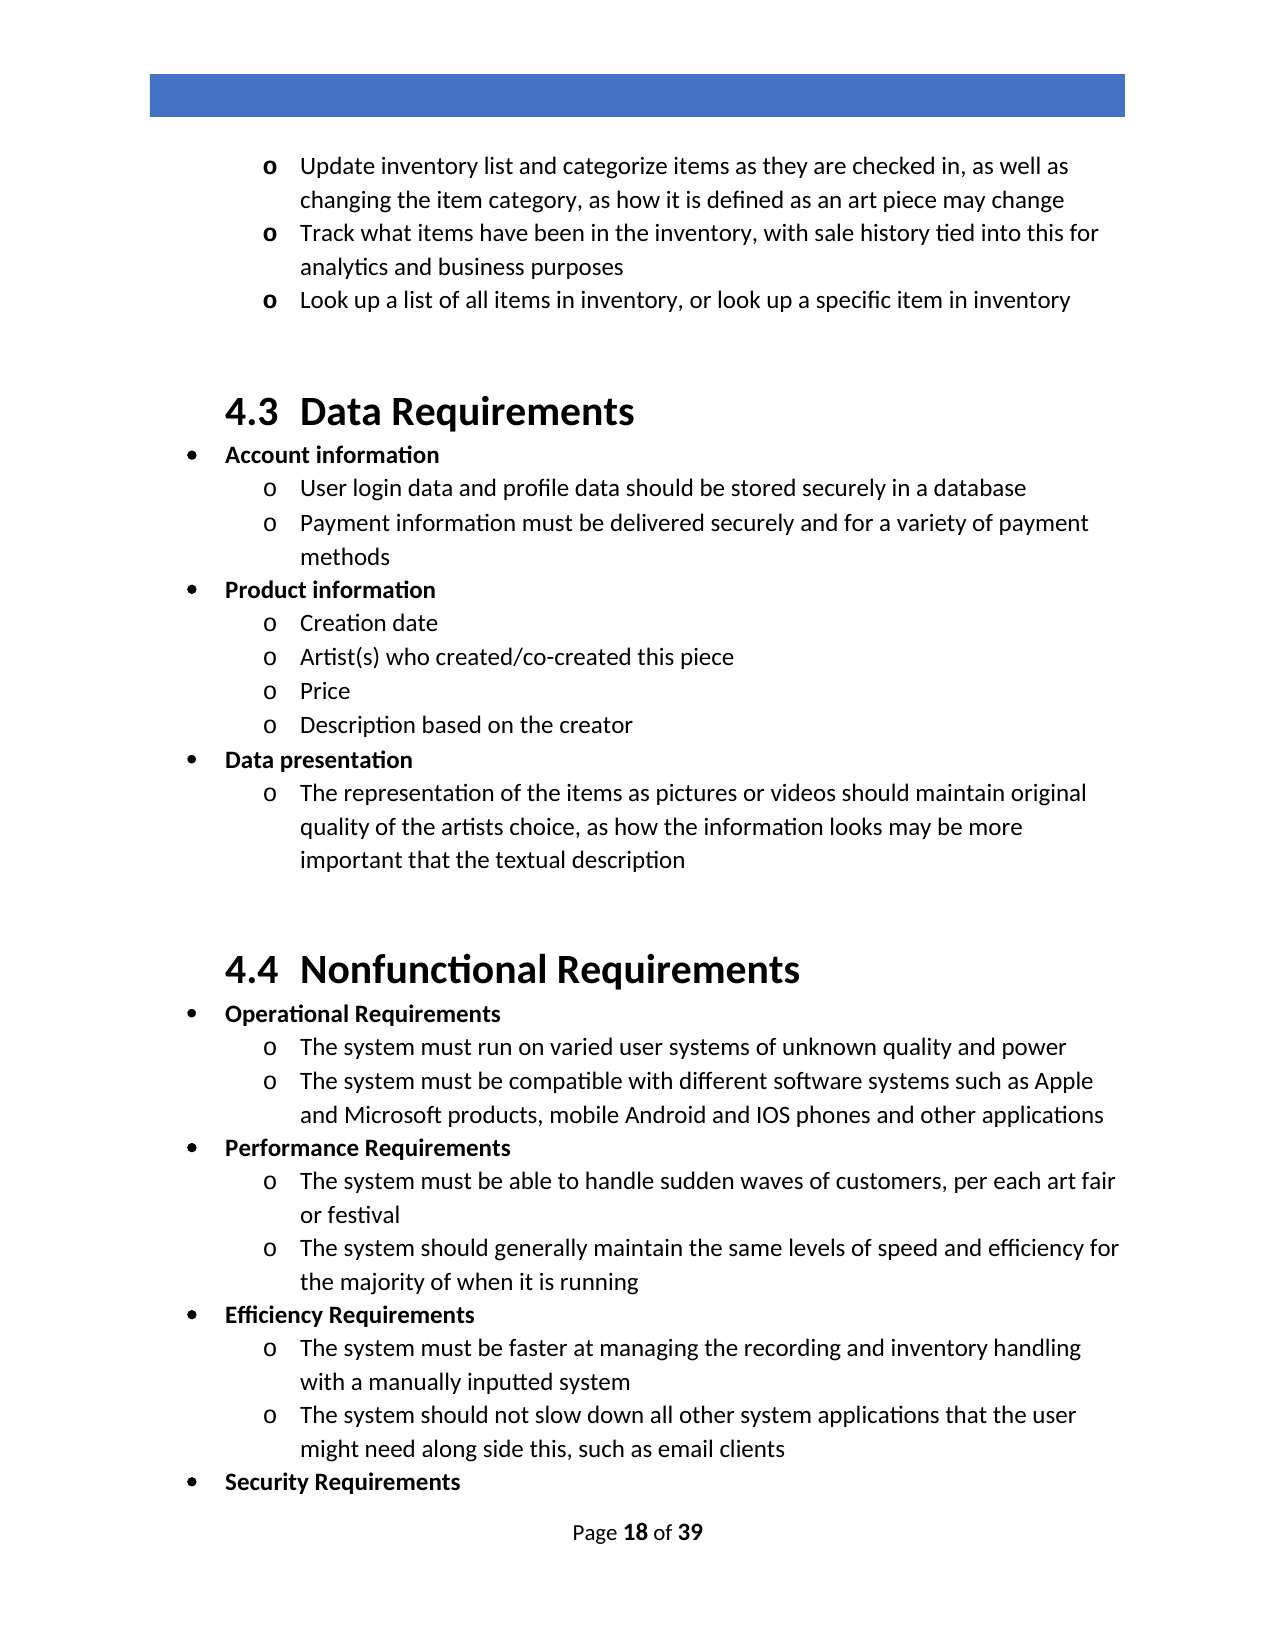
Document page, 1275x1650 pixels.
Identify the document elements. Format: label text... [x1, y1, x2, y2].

list Data Requirements [225, 385, 1125, 436]
list Nonfunctional Requirements [225, 943, 1125, 994]
list The system should not slow down all other system applications that the user might need along side this, such as email clients [262, 1399, 1125, 1464]
list Operational Requirements [187, 998, 1125, 1028]
list The system must be compatible with different software systems such as Apple and Microsoft products, mobile Android and IOS phones and other applications [262, 1065, 1125, 1130]
list Account information [187, 439, 1125, 470]
list The representation of the items as pictures or videos should maintain original quality of the artists choice, as how the information looks may be more important that the textual description [262, 777, 1125, 874]
list Product information [187, 574, 1125, 604]
list The system should generally maintain the same levels of speed and efficiency for the majority of when it is running [262, 1232, 1125, 1297]
list Artist(s) who created/co-created this piece [262, 641, 1125, 673]
list Update inventory list and categorize items as they are checked in, as well as changing the item category, as how it is defined as an art piece may change [262, 150, 1125, 215]
list Performance Requirements [187, 1132, 1125, 1163]
list Efficiency Requirements [187, 1299, 1125, 1330]
list Data presentation [187, 744, 1125, 774]
list Track what items have been in the inventory, with sale history tied into this for analytics and business purposes [262, 217, 1125, 282]
list Creation date [262, 607, 1125, 638]
list Price [262, 675, 1125, 707]
list User login data and profile data should be stored securely in a database [262, 472, 1125, 504]
list The system must be able to handle sudden waves of customers, per each art fair or festival [262, 1165, 1125, 1230]
list The system must be faster at managing the recording and inventory handling with a manually inputted system [262, 1332, 1125, 1397]
list Look up a list of all items in inventory, or look up a specific item in inventory [262, 284, 1125, 316]
list Security Requirements [187, 1466, 1125, 1497]
list Description based on the creator [262, 709, 1125, 741]
list Payment information must be delivered securely and for a variety of payment methods [262, 507, 1125, 571]
list The system must run on varied user systems of unknown quality and power [262, 1031, 1125, 1063]
